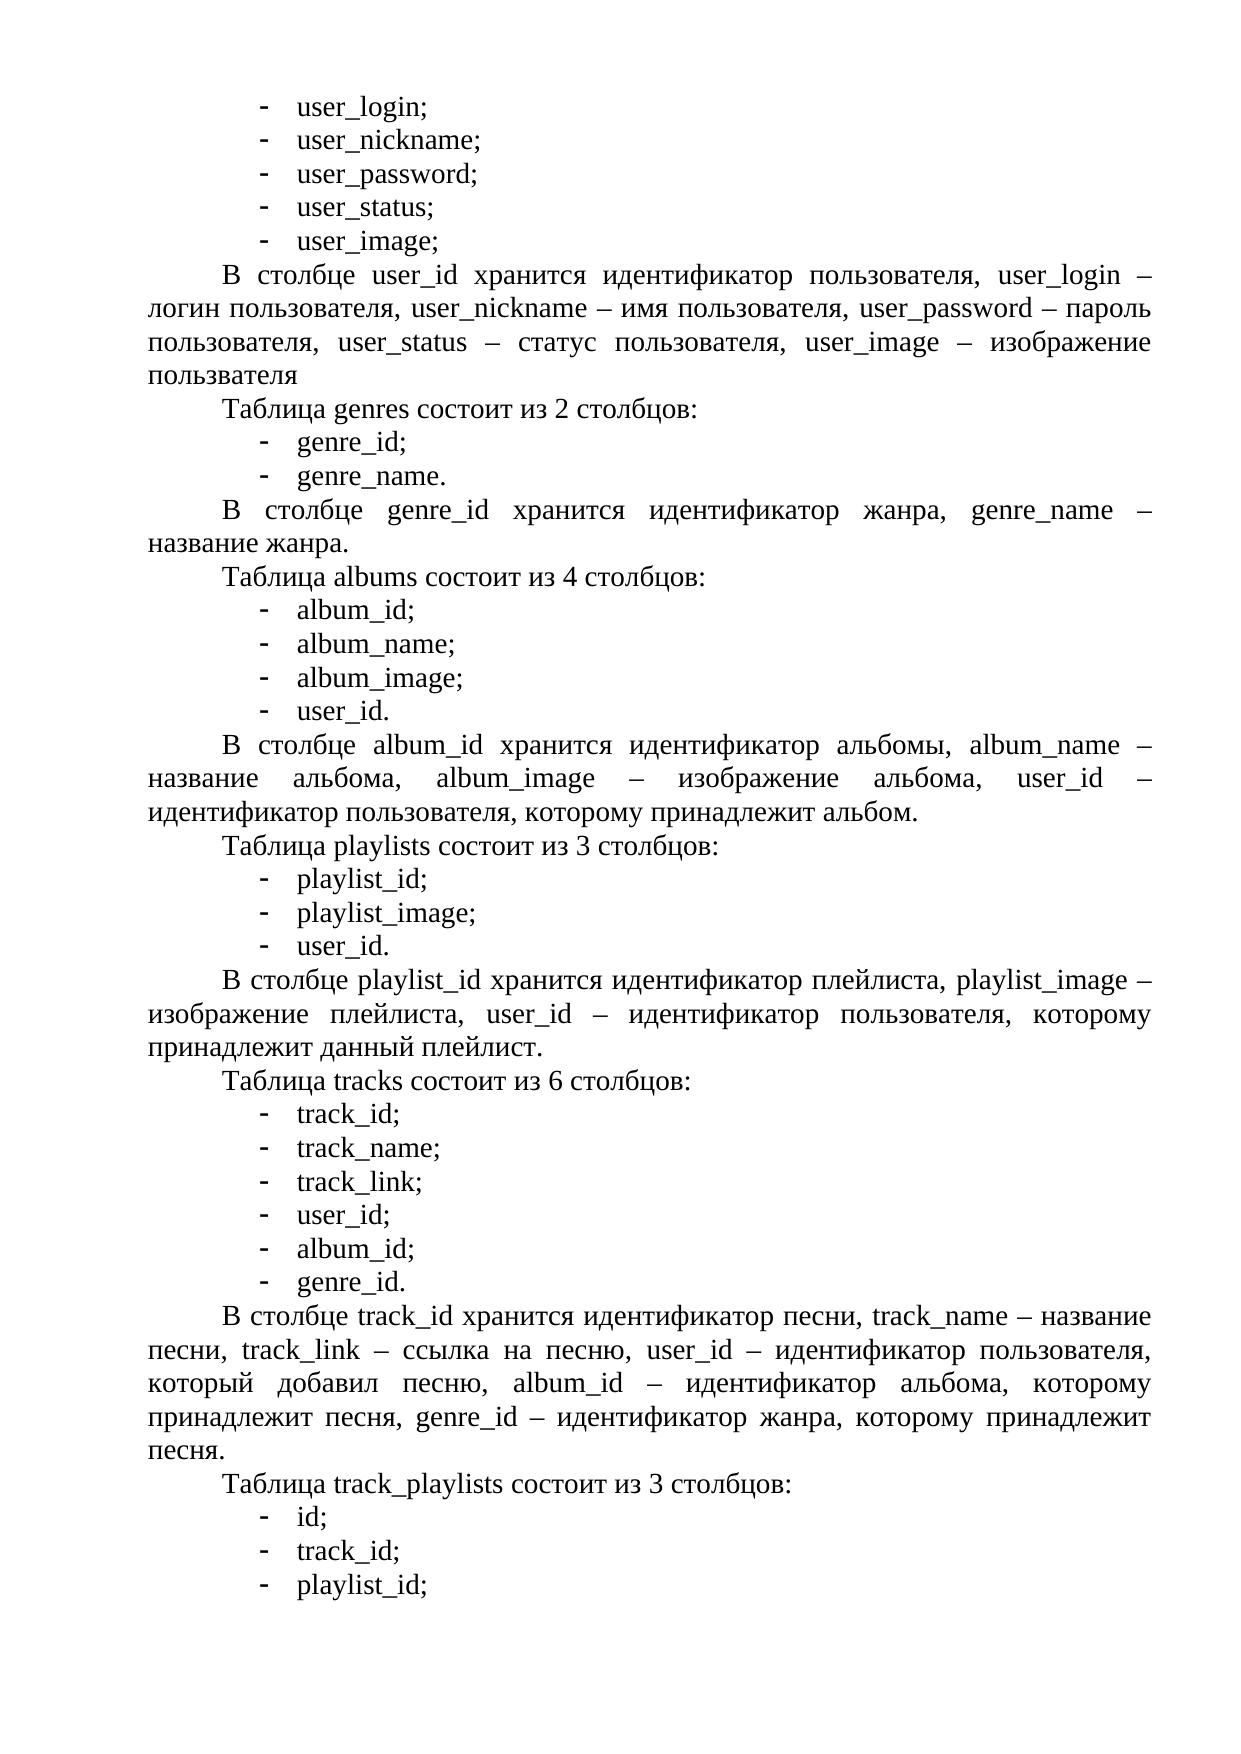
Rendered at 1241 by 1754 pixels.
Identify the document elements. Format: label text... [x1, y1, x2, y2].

list track_id; [259, 1533, 1152, 1567]
text Таблица tracks состоит из 6 столбцов: [148, 1063, 1152, 1096]
text Таблица genres состоит из 2 столбцов: [148, 391, 1152, 424]
list user_status; [259, 189, 1152, 223]
list user_password; [259, 156, 1152, 189]
text В столбце genre_id хранится идентификатор жанра, genre_name – название жанра. [148, 492, 1152, 559]
list user_id. [259, 693, 1152, 727]
list track_link; [259, 1164, 1152, 1197]
text В столбце playlist_id хранится идентификатор плейлиста, playlist_image – изображение плейлиста, user_id – идентификатор пользователя, которому принадлежит данный плейлист. [148, 962, 1152, 1063]
list user_id; [259, 1197, 1152, 1231]
text В столбце album_id хранится идентификатор альбомы, album_name – название альбома, album_image – изображение альбома, user_id – идентификатор пользователя, которому принадлежит альбом. [148, 727, 1152, 828]
text В столбце track_id хранится идентификатор песни, track_name – название песни, track_link – ссылка на песню, user_id – идентификатор пользователя, который добавил песню, album_id – идентификатор альбома, которому принадлежит песня, genre_id – идентификатор жанра, которому принадлежит песня. [148, 1298, 1152, 1466]
list user_login; [259, 89, 1152, 122]
list album_image; [259, 660, 1152, 693]
text Таблица albums состоит из 4 столбцов: [148, 559, 1152, 592]
list id; [259, 1499, 1152, 1533]
list genre_id. [259, 1264, 1152, 1298]
list track_name; [259, 1130, 1152, 1164]
list user_id. [259, 928, 1152, 962]
list track_id; [259, 1096, 1152, 1130]
list album_name; [259, 626, 1152, 660]
text Таблица track_playlists состоит из 3 столбцов: [148, 1466, 1152, 1499]
list album_id; [259, 1231, 1152, 1264]
text Таблица playlists состоит из 3 столбцов: [148, 828, 1152, 861]
list album_id; [259, 592, 1152, 626]
list playlist_id; [259, 861, 1152, 895]
list genre_id; [259, 424, 1152, 458]
list playlist_id; [259, 1567, 1152, 1600]
list user_image; [259, 223, 1152, 257]
list genre_name. [259, 458, 1152, 492]
text В столбце user_id хранится идентификатор пользователя, user_login – логин пользователя, user_nickname – имя пользователя, user_password – пароль пользователя, user_status – статус пользователя, user_image – изображение пользвателя [148, 257, 1152, 391]
list user_nickname; [259, 122, 1152, 156]
list playlist_image; [259, 895, 1152, 928]
